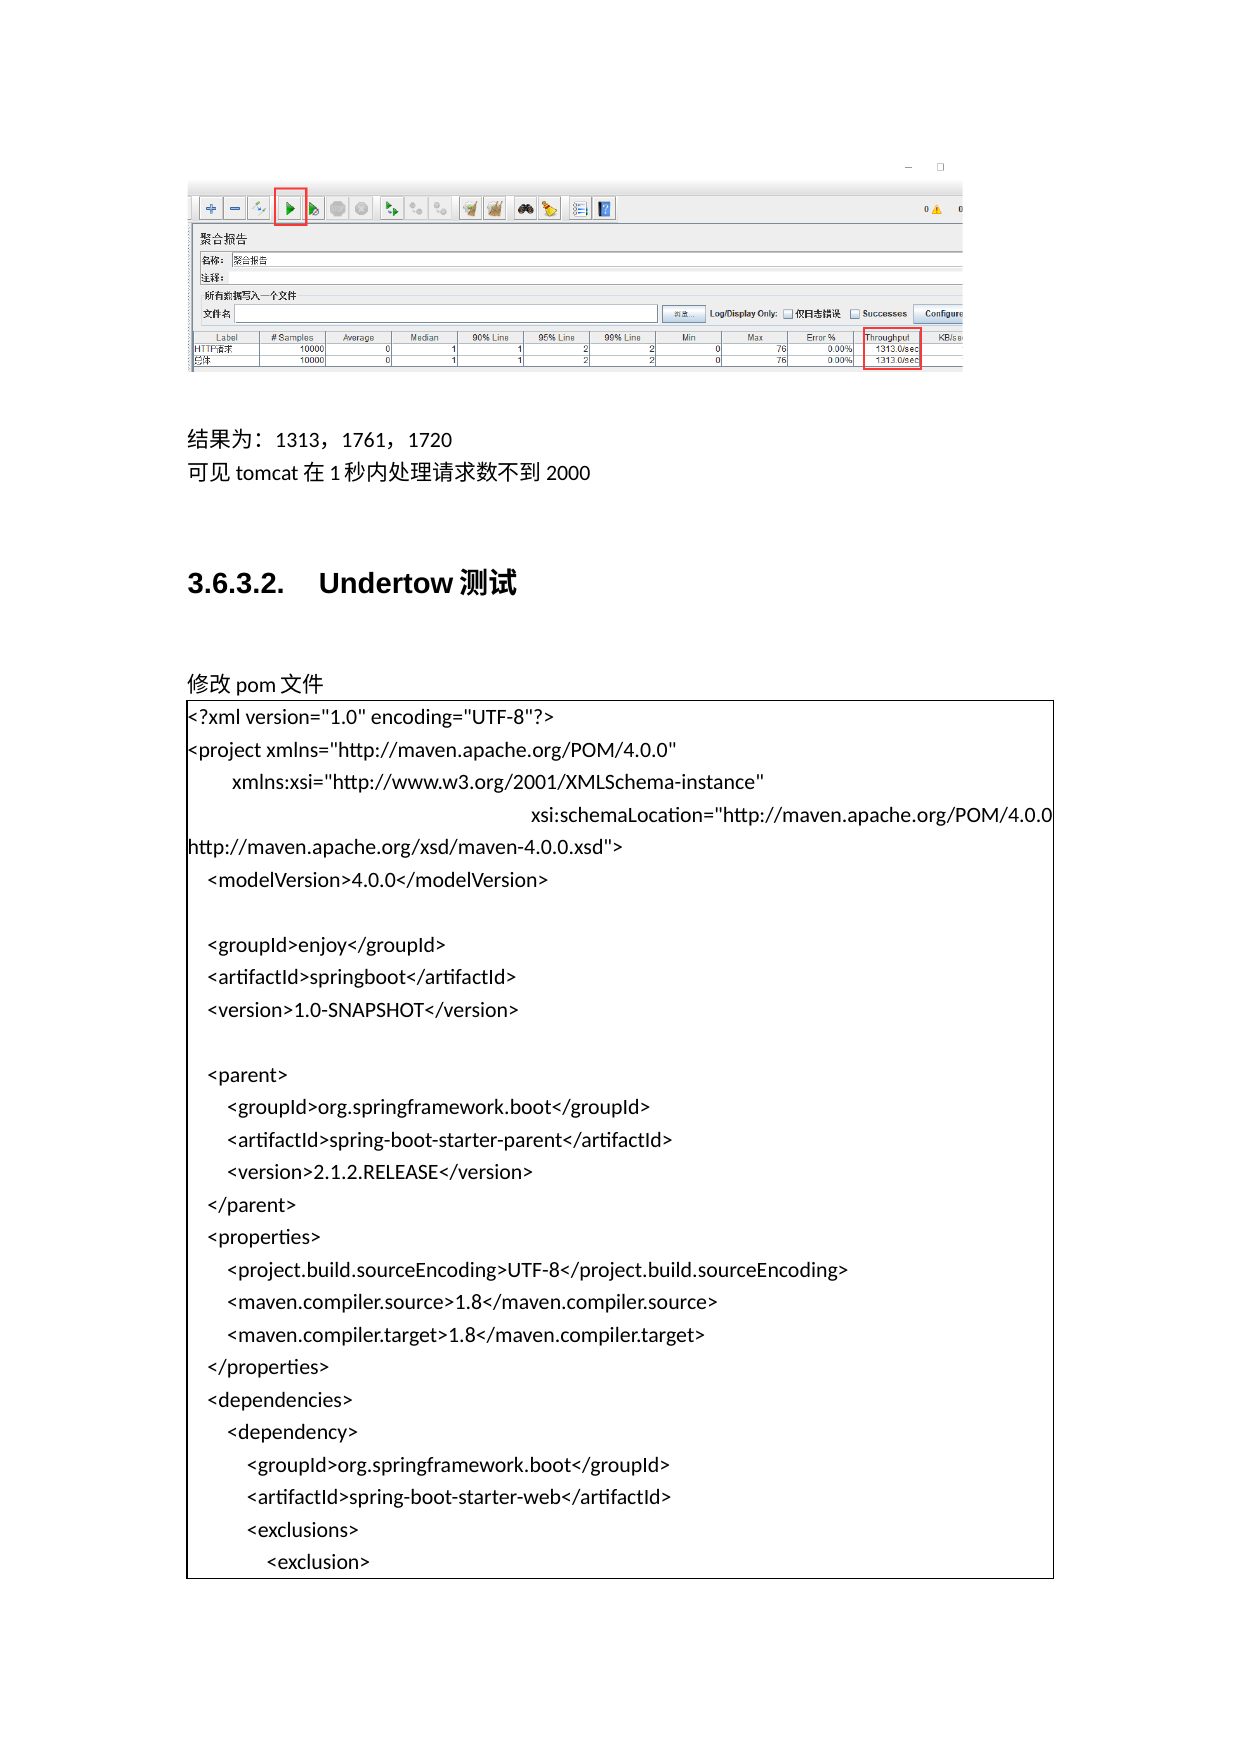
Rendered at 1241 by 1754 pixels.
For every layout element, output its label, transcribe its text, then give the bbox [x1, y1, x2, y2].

text <properties> [188, 1221, 1053, 1253]
text <exclusion> [188, 1544, 1053, 1578]
text <dependency> [188, 1416, 1053, 1448]
text <exclusions> [188, 1513, 1053, 1544]
text <artifactId>spring-boot-starter-web</artifactId> [188, 1481, 1053, 1513]
text <maven.compiler.source>1.8</maven.compiler.source> [188, 1286, 1053, 1318]
picture [187, 162, 963, 372]
subtitle Undertow测试 [187, 549, 1053, 614]
text xsi:schemaLocation="http://maven.apache.org/POM/4.0.0 http://maven.apache.org/xsd/maven-4.0.0.xsd"> [188, 798, 1053, 863]
text 可见tomcat在1秒内处理请求数不到2000 [187, 454, 1053, 487]
text <groupId>org.springframework.boot</groupId> [188, 1091, 1053, 1123]
text <groupId>enjoy</groupId> [188, 928, 1053, 961]
text <parent> [188, 1058, 1053, 1091]
text <maven.compiler.target>1.8</maven.compiler.target> [188, 1318, 1053, 1351]
text <artifactId>spring-boot-starter-parent</artifactId> [188, 1123, 1053, 1156]
text <?xml version="1.0" encoding="UTF-8"?> [188, 701, 1053, 733]
text xmlns:xsi="http://www.w3.org/2001/XMLSchema-instance" [188, 766, 1053, 798]
text <version>1.0-SNAPSHOT</version> [188, 993, 1053, 1026]
text 修改pom文件 [187, 667, 1053, 699]
text <project.build.sourceEncoding>UTF-8</project.build.sourceEncoding> [188, 1253, 1053, 1286]
text <artifactId>springboot</artifactId> [188, 961, 1053, 993]
text </parent> [188, 1188, 1053, 1221]
text 结果为：1313，1761，1720 [187, 422, 1053, 454]
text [188, 1448, 1053, 1481]
text <project xmlns="http://maven.apache.org/POM/4.0.0" [188, 733, 1053, 766]
text <dependencies> [188, 1383, 1053, 1416]
text <version>2.1.2.RELEASE</version> [188, 1156, 1053, 1188]
text <modelVersion>4.0.0</modelVersion> [188, 863, 1053, 896]
text </properties> [188, 1351, 1053, 1383]
